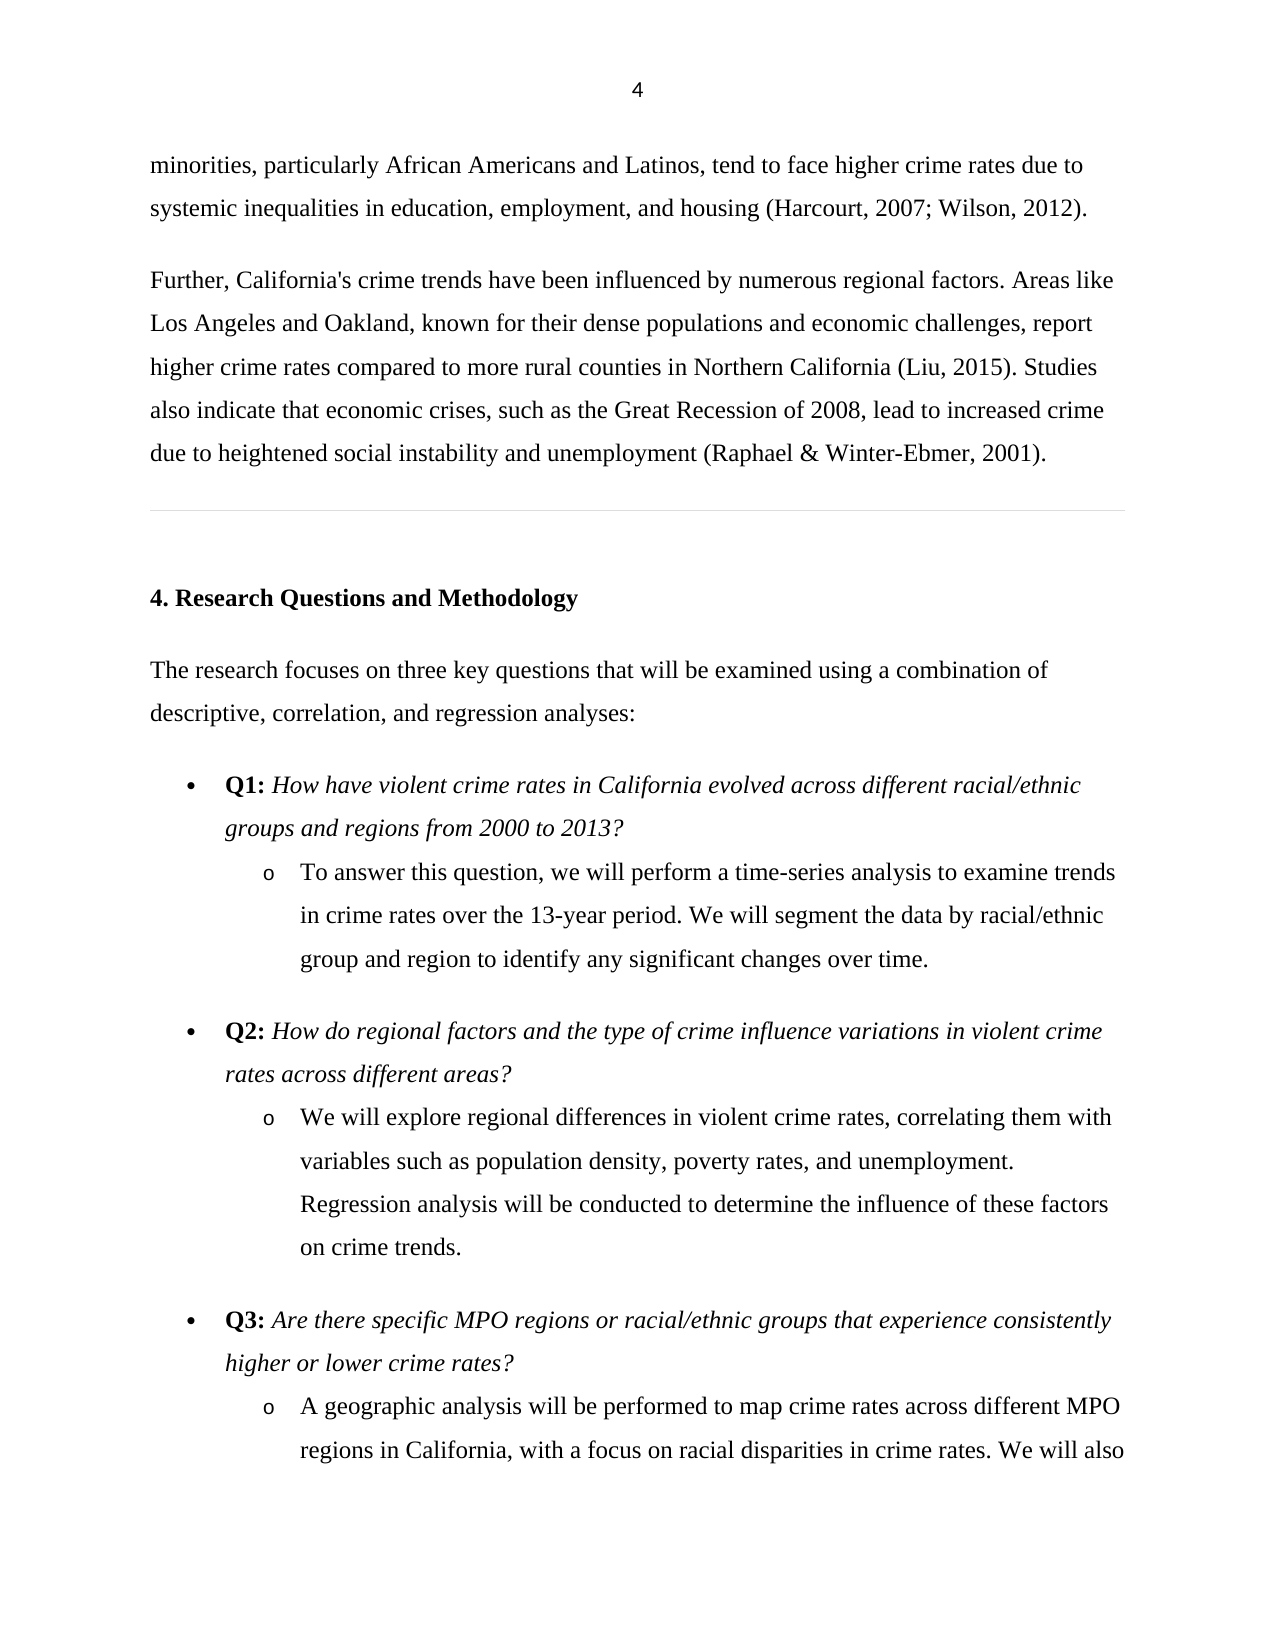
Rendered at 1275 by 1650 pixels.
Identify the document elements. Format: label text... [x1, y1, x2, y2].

subtitle 4. Research Questions and Methodology [150, 583, 1125, 611]
list Q3: Are there specific MPO regions or racial/ethnic groups that experience consistently higher or lower crime rates? [187, 1363, 1125, 1435]
list To answer this question, we will perform a time-series analysis to examine trends in crime rates over the 13-year period. We will segment the data by racial/ethnic group and region to identify any significant changes over time. [262, 886, 1125, 1002]
list Q1: How have violent crime rates in California evolved across different racial/ethnic groups and regions from 2000 to 2013? [187, 770, 1125, 842]
text The research focuses on three key questions that will be examined using a combination of descriptive, correlation, and regression analyses: [150, 655, 1125, 727]
list We will explore regional differences in violent crime rates, correlating them with variables such as population density, poverty rates, and unemployment. Regression analysis will be conducted to determine the influence of these factors on crime trends. [262, 1161, 1125, 1319]
text Further, California's crime trends have been influenced by numerous regional factors. Areas like Los Angeles and Oakland, known for their dense populations and economic challenges, report higher crime rates compared to more rural counties in Northern California (Liu, 2015). Studies also indicate that economic crises, such as the Great Recession of 2008, lead to increased crime due to heightened social instability and unemployment (Raphael & Winter-Ebmer, 2001). [150, 265, 1125, 467]
list Q2: How do regional factors and the type of crime influence variations in violent crime rates across different areas? [187, 1045, 1125, 1117]
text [150, 150, 1125, 222]
